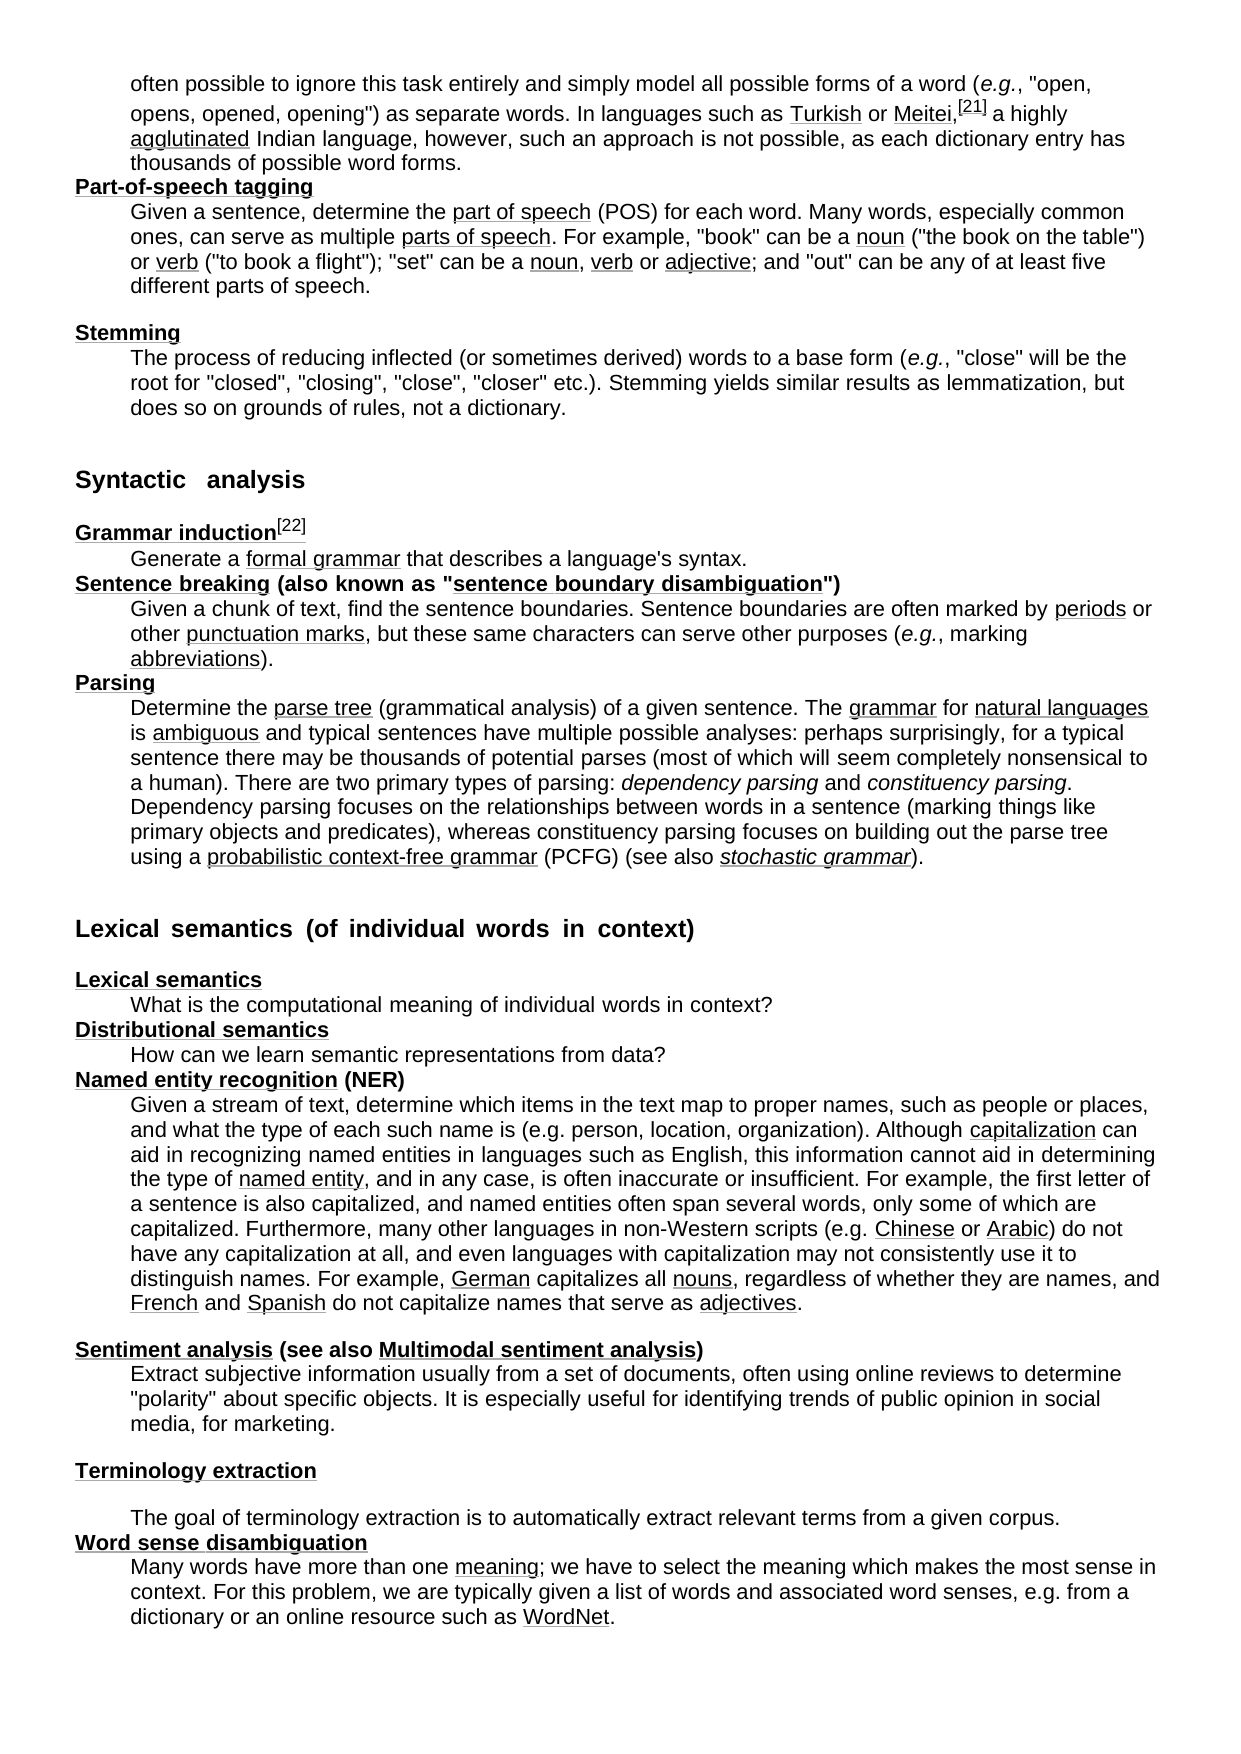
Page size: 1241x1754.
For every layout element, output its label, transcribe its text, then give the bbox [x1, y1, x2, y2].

text often possible to ignore this task entirely and simply model all possible forms of a word (e.g., "open, opens, opened, opening") as separate words. In languages such as Turkish or Meitei,[21] a highly agglutinated Indian language, however, such an approach is not possible, as each dictionary entry has thousands of possible word forms. [130, 72, 1154, 175]
text Determine the parse tree (grammatical analysis) of a given sentence. The grammar for natural languages is ambiguous and typical sentences have multiple possible analyses: perhaps surprisingly, for a typical sentence there may be thousands of potential parses (most of which will seem completely nonsensical to a human). There are two primary types of parsing: dependency parsing and constituency parsing. [130, 696, 1151, 794]
subtitle Lexical semantics (of individual words in context) [75, 914, 1178, 942]
text Many words have more than one meaning; we have to select the meaning which makes the most sense in context. For this problem, we are typically given a list of words and associated word senses, e.g. from a dictionary or an online resource such as WordNet. [130, 1555, 1178, 1629]
subtitle Parsing [75, 671, 1178, 696]
subtitle Sentence breaking (also known as "sentence boundary disambiguation") [75, 572, 1178, 596]
subtitle Lexical semantics [75, 968, 1178, 993]
text Given a stream of text, determine which items in the text map to proper names, such as people or places, and what the type of each such name is (e.g. person, location, organization). Although capitalization can aid in recognizing named entities in languages such as English, this information cannot aid in determining the type of named entity, and in any case, is often inaccurate or insufficient. For example, the first letter of a sentence is also capitalized, and named entities often span several words, only some of which are capitalized. Furthermore, many other languages in non-Western scripts (e.g. Chinese or Arabic) do not have any capitalization at all, and even languages with capitalization may not consistently use it to distinguish names. For example, German capitalizes all nouns, regardless of whether they are names, and French and Spanish do not capitalize names that serve as adjectives. [130, 1092, 1165, 1315]
subtitle Word sense disambiguation [75, 1530, 1178, 1555]
text How can we learn semantic representations from data? [130, 1043, 1178, 1067]
subtitle Distributional semantics [75, 1018, 1178, 1043]
text Extract subjective information usually from a set of documents, often using online reviews to determine "polarity" about specific objects. It is especially useful for identifying trends of public opinion in social media, for marketing. [130, 1362, 1161, 1436]
subtitle Stemming [75, 320, 1178, 345]
text What is the computational meaning of individual words in context? [130, 993, 1178, 1018]
subtitle Part-of-speech tagging [75, 175, 1178, 199]
text Given a sentence, determine the part of speech (POS) for each word. Many words, especially common ones, can serve as multiple parts of speech. For example, "book" can be a noun ("the book on the table") or verb ("to book a flight"); "set" can be a noun, verb or adjective; and "out" can be any of at least five different parts of speech. [130, 199, 1161, 299]
subtitle Named entity recognition (NER) [75, 1067, 1178, 1092]
subtitle Grammar induction[22] [75, 517, 1178, 547]
text Generate a formal grammar that describes a language's syntax. [130, 547, 1178, 572]
text Given a chunk of text, find the sentence boundaries. Sentence boundaries are often marked by periods or other punctuation marks, but these same characters can serve other purposes (e.g., marking abbreviations). [130, 597, 1154, 671]
text The process of reducing inflected (or sometimes derived) words to a base form (e.g., "close" will be the root for "closed", "closing", "close", "closer" etc.). Stemming yields similar results as lemmatization, but does so on grounds of rules, not a dictionary. [130, 345, 1127, 420]
subtitle Syntactic analysis [75, 465, 1178, 493]
subtitle Sentiment analysis (see also Multimodal sentiment analysis) [75, 1337, 1178, 1362]
text Dependency parsing focuses on the relationships between words in a sentence (marking things like primary objects and predicates), whereas constituency parsing focuses on building out the parse tree using a probabilistic context-free grammar (PCFG) (see also stochastic grammar). [130, 794, 1157, 869]
text The goal of terminology extraction is to automatically extract relevant terms from a given corpus. [130, 1505, 1178, 1530]
subtitle Terminology extraction [75, 1458, 1178, 1483]
